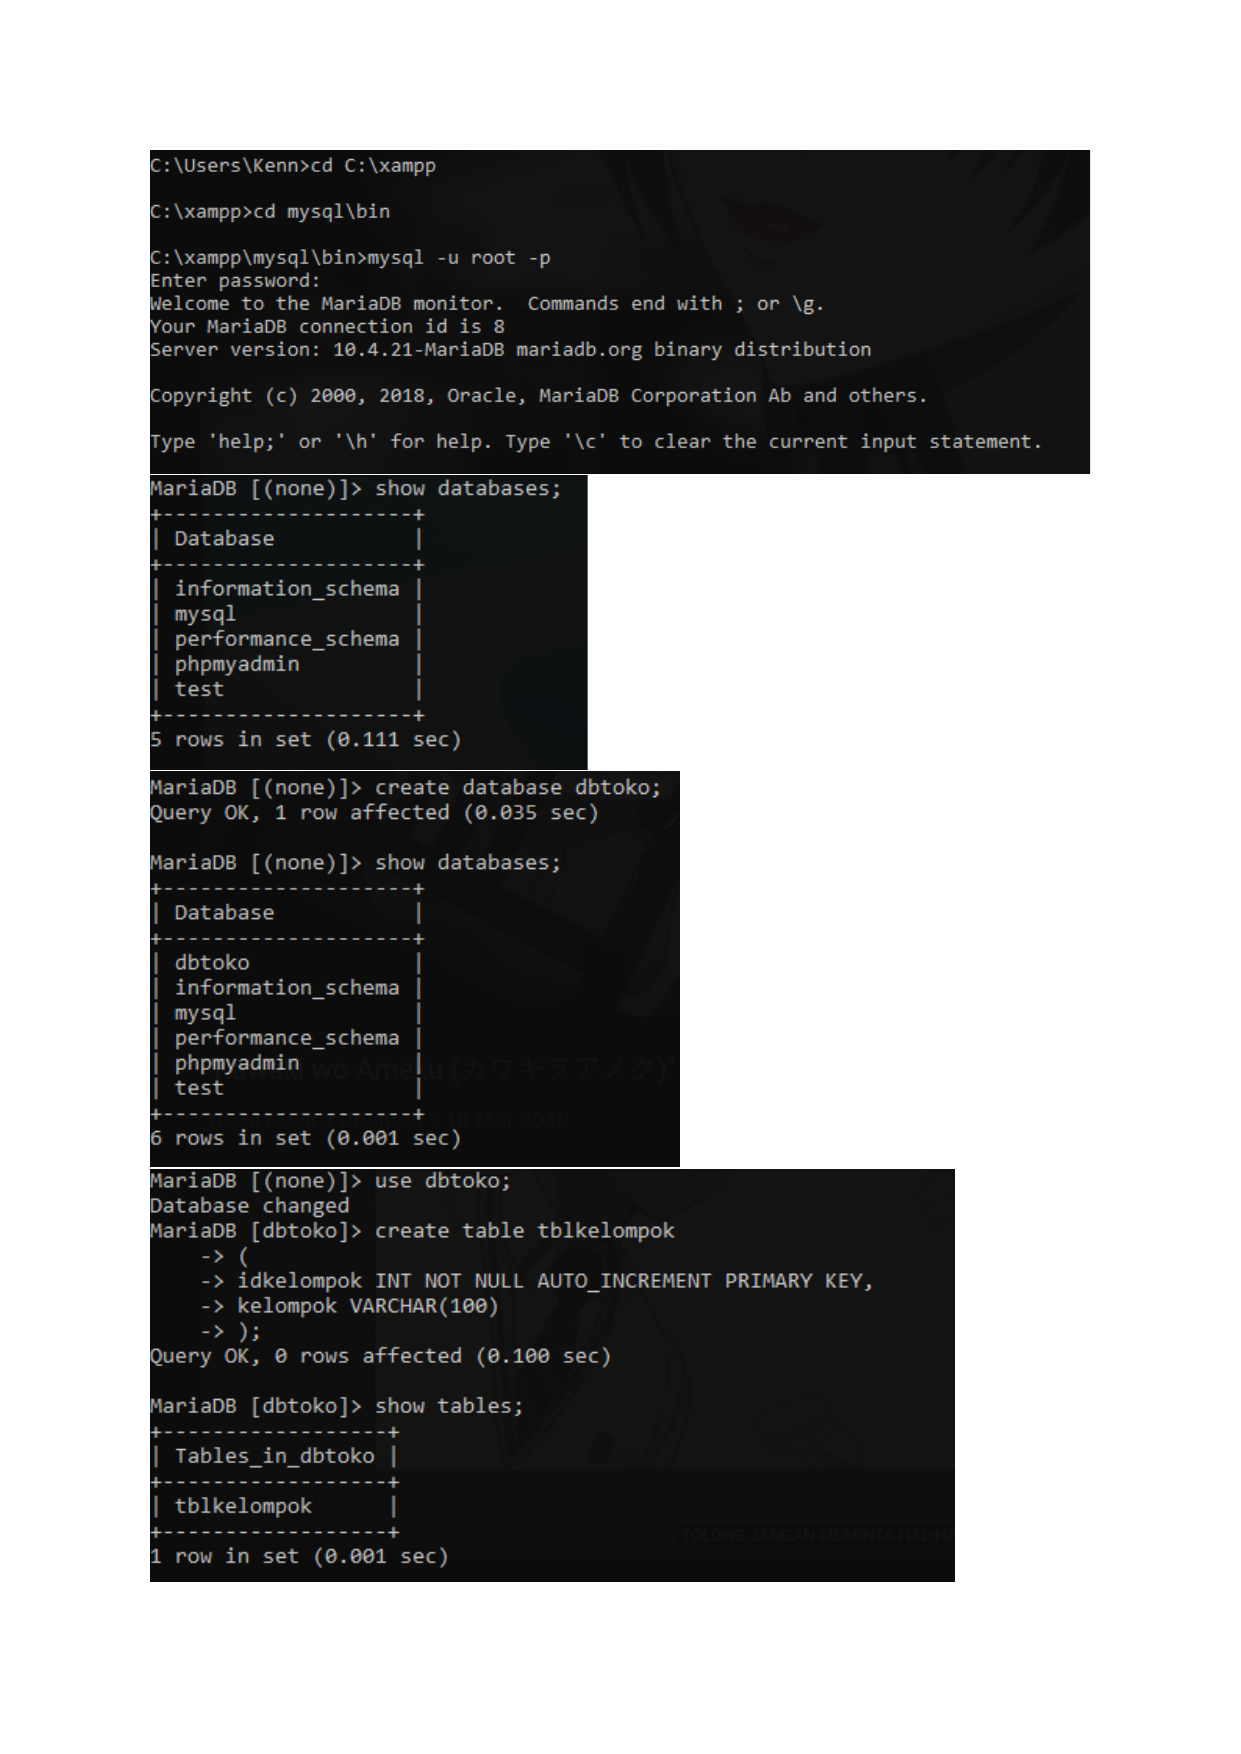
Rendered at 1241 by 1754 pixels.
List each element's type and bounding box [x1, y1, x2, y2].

picture [150, 1169, 955, 1582]
picture [150, 150, 1091, 474]
picture [150, 771, 680, 1167]
picture [150, 475, 588, 770]
